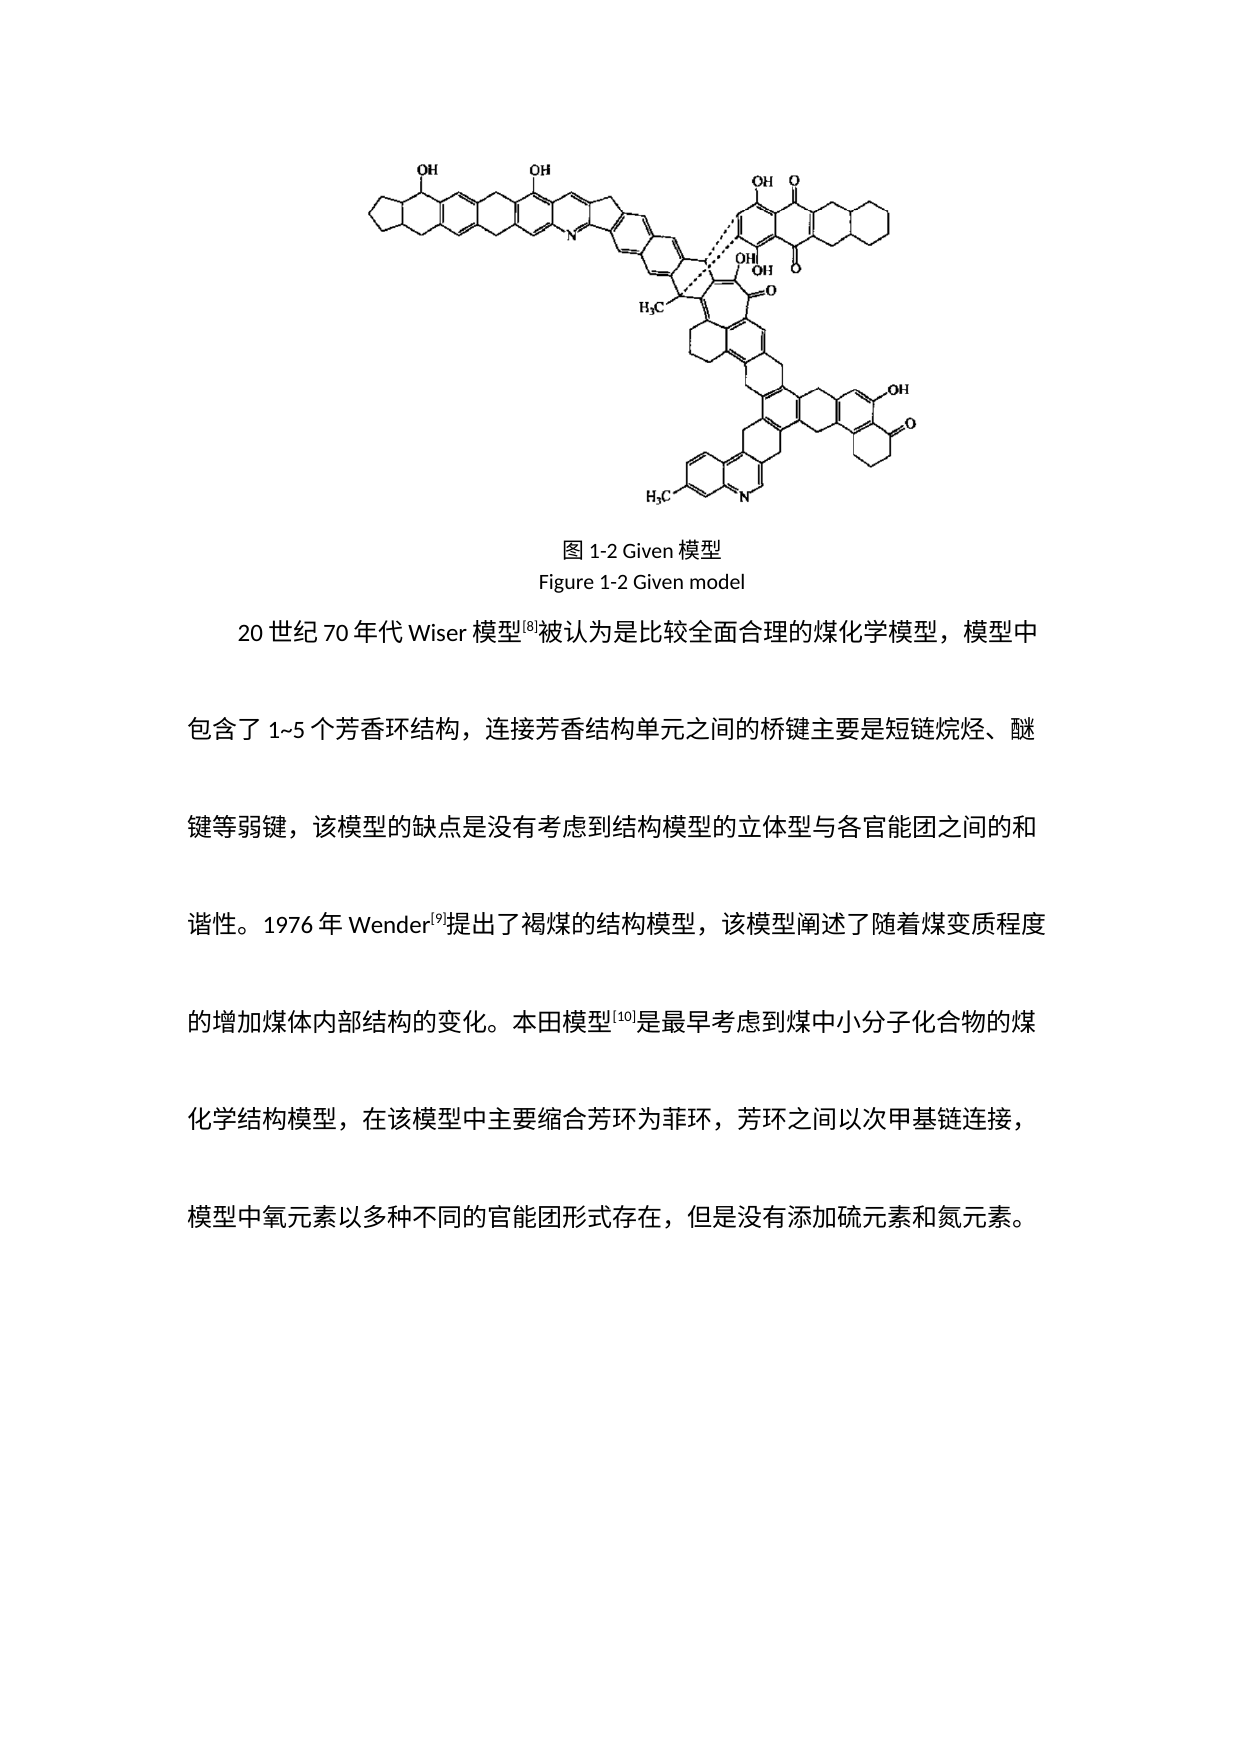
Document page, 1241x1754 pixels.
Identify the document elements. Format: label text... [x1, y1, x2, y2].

text 20世纪70年代Wiser模型[8]被认为是比较全面合理的煤化学模型，模型中包含了1~5个芳香环结构，连接芳香结构单元之间的桥键主要是短链烷烃、醚键等弱键，该模型的缺点是没有考虑到结构模型的立体型与各官能团之间的和谐性。1976年Wender[9]提出了褐煤的结构模型，该模型阐述了随着煤变质程度的增加煤体内部结构的变化。本田模型[10]是最早考虑到煤中小分子化合物的煤化学结构模型，在该模型中主要缩合芳环为菲环，芳环之间以次甲基链连接，模型中氧元素以多种不同的官能团形式存在，但是没有添加硫元素和氮元素。 [187, 598, 1053, 1248]
picture [362, 162, 922, 518]
text Figure 1-2 Given model [187, 565, 1053, 598]
text 图1-2 Given模型 [187, 533, 1053, 565]
